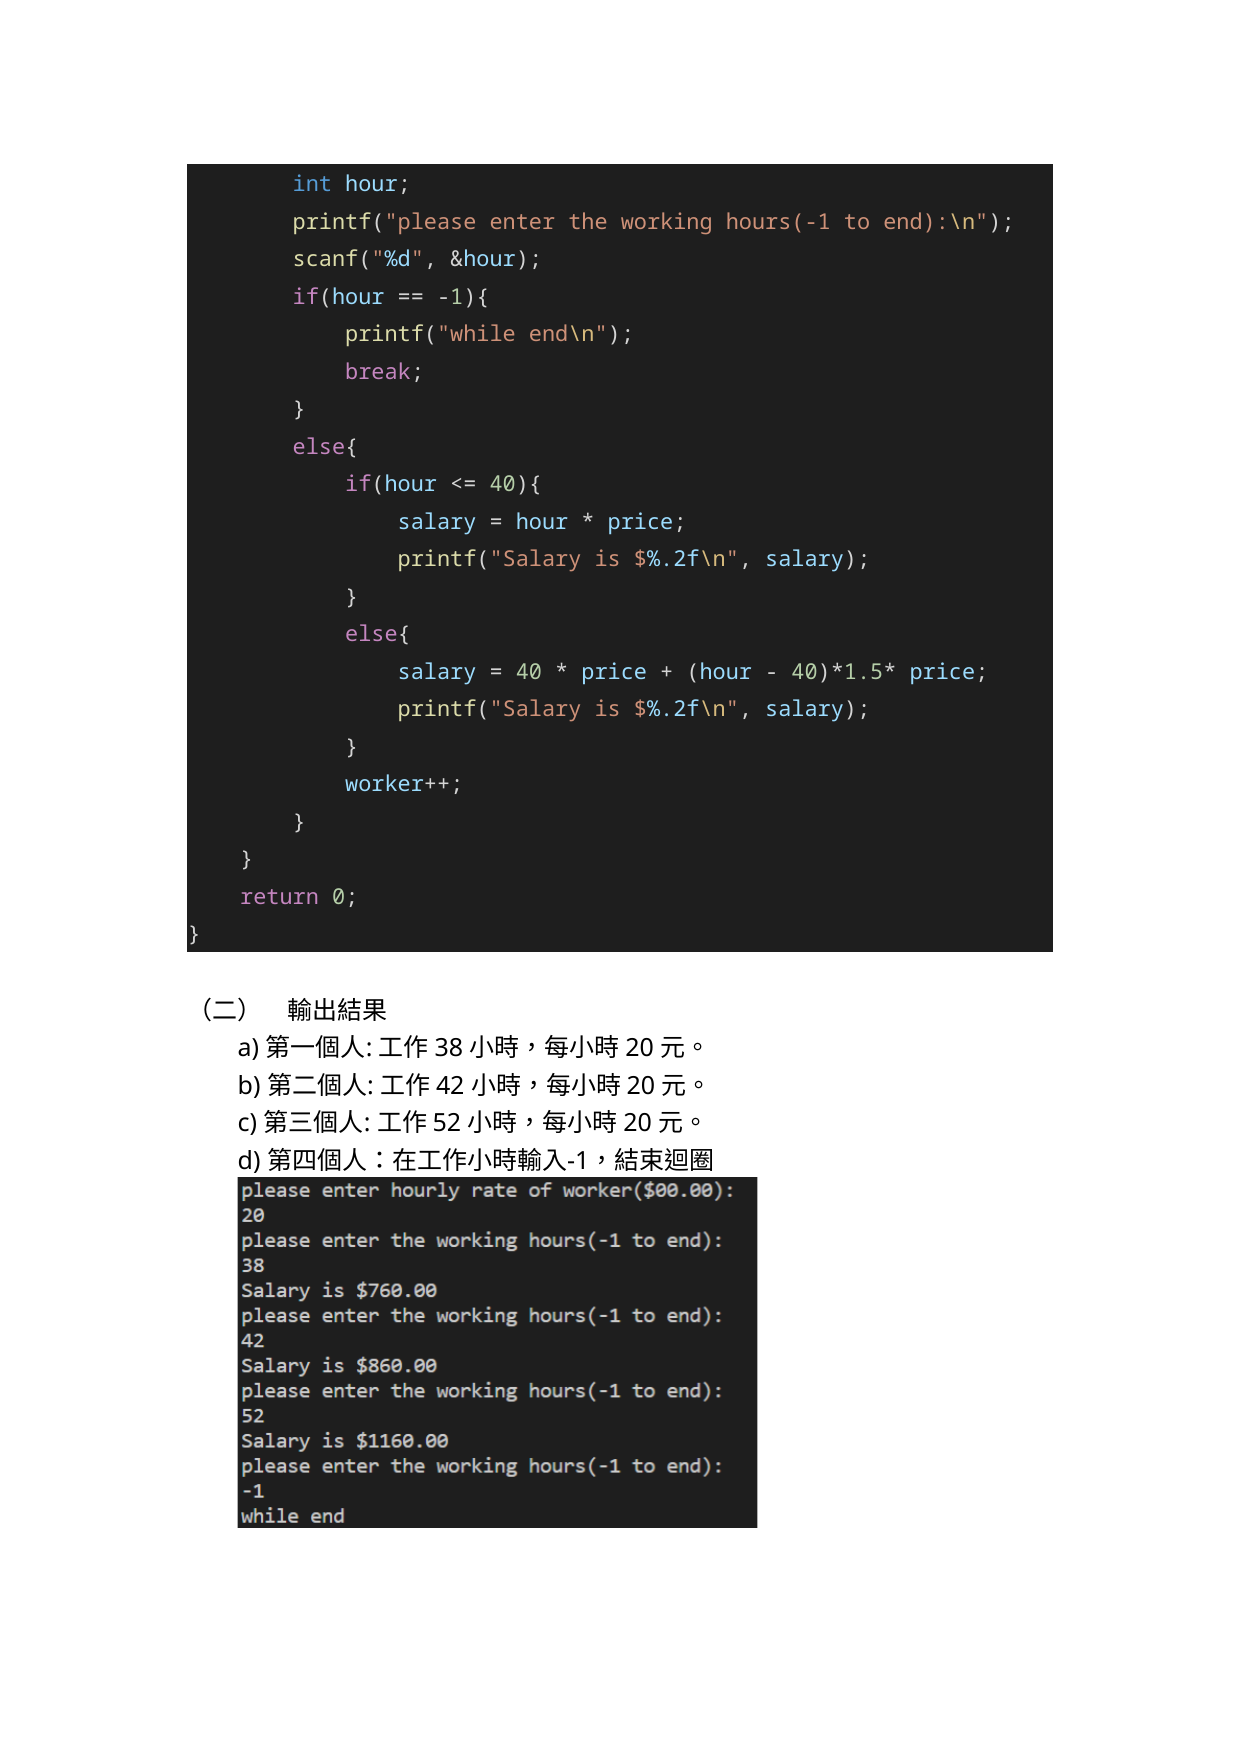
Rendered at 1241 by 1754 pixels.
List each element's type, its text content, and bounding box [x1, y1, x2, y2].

text salary = 40 * price + (hour - 40)*1.5* price; [187, 652, 1053, 689]
list 輸出結果 [187, 989, 1053, 1027]
text } [187, 577, 1053, 614]
text d) 第四個人：在工作小時輸入-1，結束迴圈 [187, 1139, 1053, 1177]
text printf("Salary is $%.2f\n", salary); [187, 539, 1053, 577]
picture [237, 1177, 758, 1528]
text printf("Salary is $%.2f\n", salary); [187, 689, 1053, 727]
text if(hour <= 40){ [187, 464, 1053, 502]
text } [187, 802, 1053, 839]
text printf("please enter the working hours(-1 to end):\n"); [187, 202, 1053, 239]
text if(hour == -1){ [187, 277, 1053, 314]
text worker++; [187, 764, 1053, 802]
text printf("while end\n"); [187, 314, 1053, 352]
text int hour; [187, 164, 1053, 202]
text break; [187, 352, 1053, 389]
text return 0; [187, 877, 1053, 914]
text } [187, 389, 1053, 427]
text } [187, 914, 1053, 952]
list c) 第三個人: 工作 52 小時，每小時 20 元。 [237, 1102, 1053, 1139]
text else{ [187, 614, 1053, 652]
list b) 第二個人: 工作 42 小時，每小時 20 元。 [237, 1064, 1053, 1102]
text salary = hour * price; [187, 502, 1053, 539]
text } [187, 839, 1053, 877]
text scanf("%d", &hour); [187, 239, 1053, 277]
text else{ [187, 427, 1053, 464]
list a) 第一個人: 工作 38 小時，每小時 20 元。 [237, 1027, 1053, 1064]
text } [187, 727, 1053, 764]
